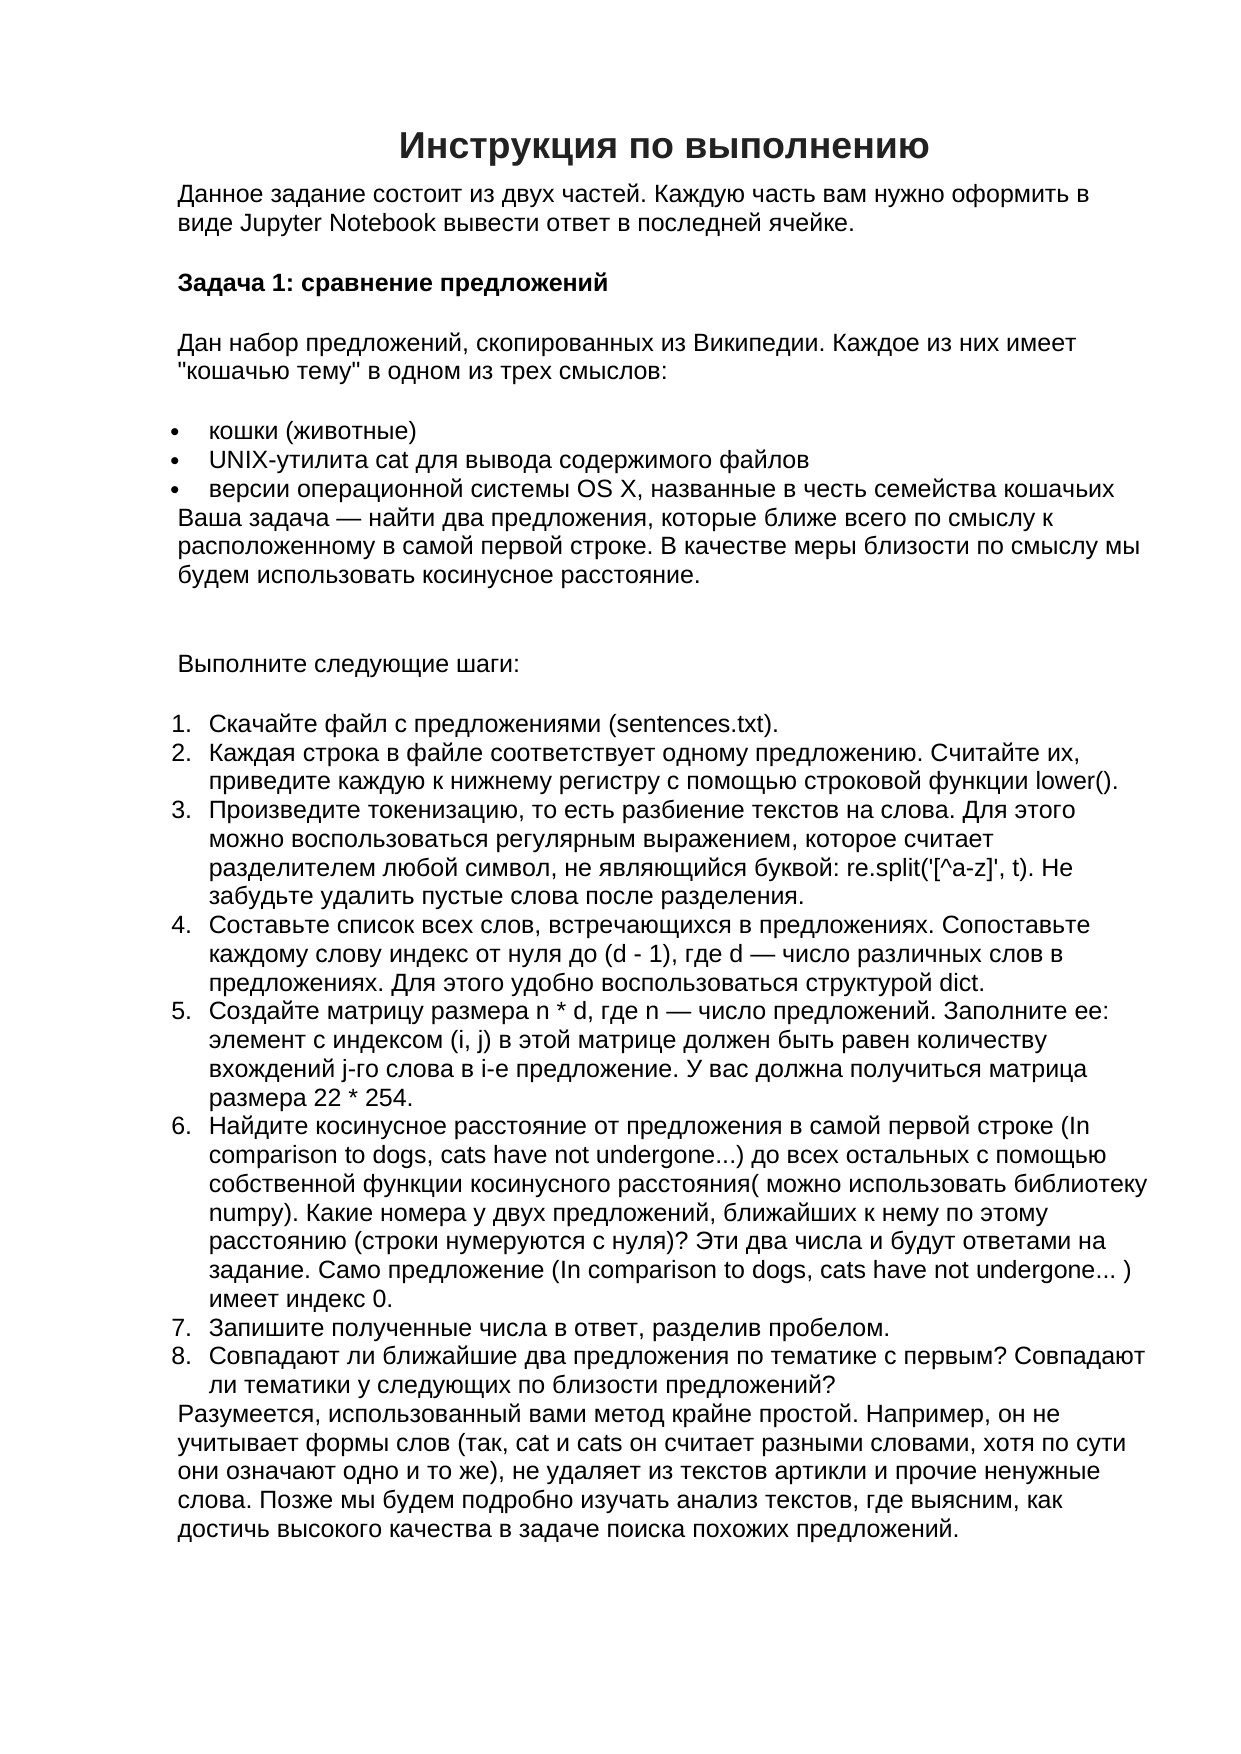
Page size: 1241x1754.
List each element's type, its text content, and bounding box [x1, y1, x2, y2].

list Скачайте файл с предложениями (sentences.txt). [171, 709, 1152, 737]
list Создайте матрицу размера n * d, где n — число предложений. Заполните ее: элемент с индексом (i, j) в этой матрице должен быть равен количеству вхождений j-го слова в i-е предложение. У вас должна получиться матрица размера 22 * 254. [171, 996, 1152, 1111]
text Данное задание состоит из двух частей. Каждую часть вам нужно оформить в виде Jupyter Notebook вывести ответ в последней ячейке. [177, 179, 1152, 236]
text Разумеется, использованный вами метод крайне простой. Например, он не учитывает формы слов (так, cat и cats он считает разными словами, хотя по сути они означают одно и то же), не удаляет из текстов артикли и прочие ненужные слова. Позже мы будем подробно изучать анализ текстов, где выясним, как достичь высокого качества в задаче поиска похожих предложений. [177, 1399, 1152, 1542]
list Найдите косинусное расстояние от предложения в самой первой строке (In comparison to dogs, cats have not undergone...) до всех остальных с помощью собственной функции косинусного расстояния( можно использовать библиотеку numpy). Какие номера у двух предложений, ближайших к нему по этому расстоянию (строки нумеруются с нуля)? Эти два числа и будут ответами на задание. Само предложение (In comparison to dogs, cats have not undergone... ) имеет индекс 0. [171, 1111, 1152, 1312]
text Задача 1: сравнение предложений [177, 267, 1152, 296]
list Произведите токенизацию, то есть разбиение текстов на слова. Для этого можно воспользоваться регулярным выражением, которое считает разделителем любой символ, не являющийся буквой: re.split('[^a-z]', t). Не забудьте удалить пустые слова после разделения. [171, 795, 1152, 910]
list версии операционной системы OS X, названные в честь семейства кошачьих [171, 474, 1152, 502]
text Выполните следующие шаги: [177, 649, 1152, 677]
text Дан набор предложений, скопированных из Википедии. Каждое из них имеет "кошачью тему" в одном из трех смыслов: [177, 327, 1152, 385]
list UNIX-утилита cat для вывода содержимого файлов [171, 445, 1152, 474]
list кошки (животные) [171, 416, 1152, 445]
list Совпадают ли ближайшие два предложения по тематике с первым? Совпадают ли тематики у следующих по близости предложений? [171, 1341, 1152, 1399]
list Каждая строка в файле соответствует одному предложению. Считайте их, приведите каждую к нижнему регистру с помощью строковой функции lower(). [171, 737, 1152, 795]
list Запишите полученные числа в ответ, разделив пробелом. [171, 1312, 1152, 1341]
list Составьте список всех слов, встречающихся в предложениях. Сопоставьте каждому слову индекс от нуля до (d - 1), где d — число различных слов в предложениях. Для этого удобно воспользоваться структурой dict. [171, 910, 1152, 996]
text Ваша задача — найти два предложения, которые ближе всего по смыслу к расположенному в самой первой строке. В качестве меры близости по смыслу мы будем использовать косинусное расстояние. [177, 502, 1152, 589]
text Инструкция по выполнению [177, 123, 1152, 166]
